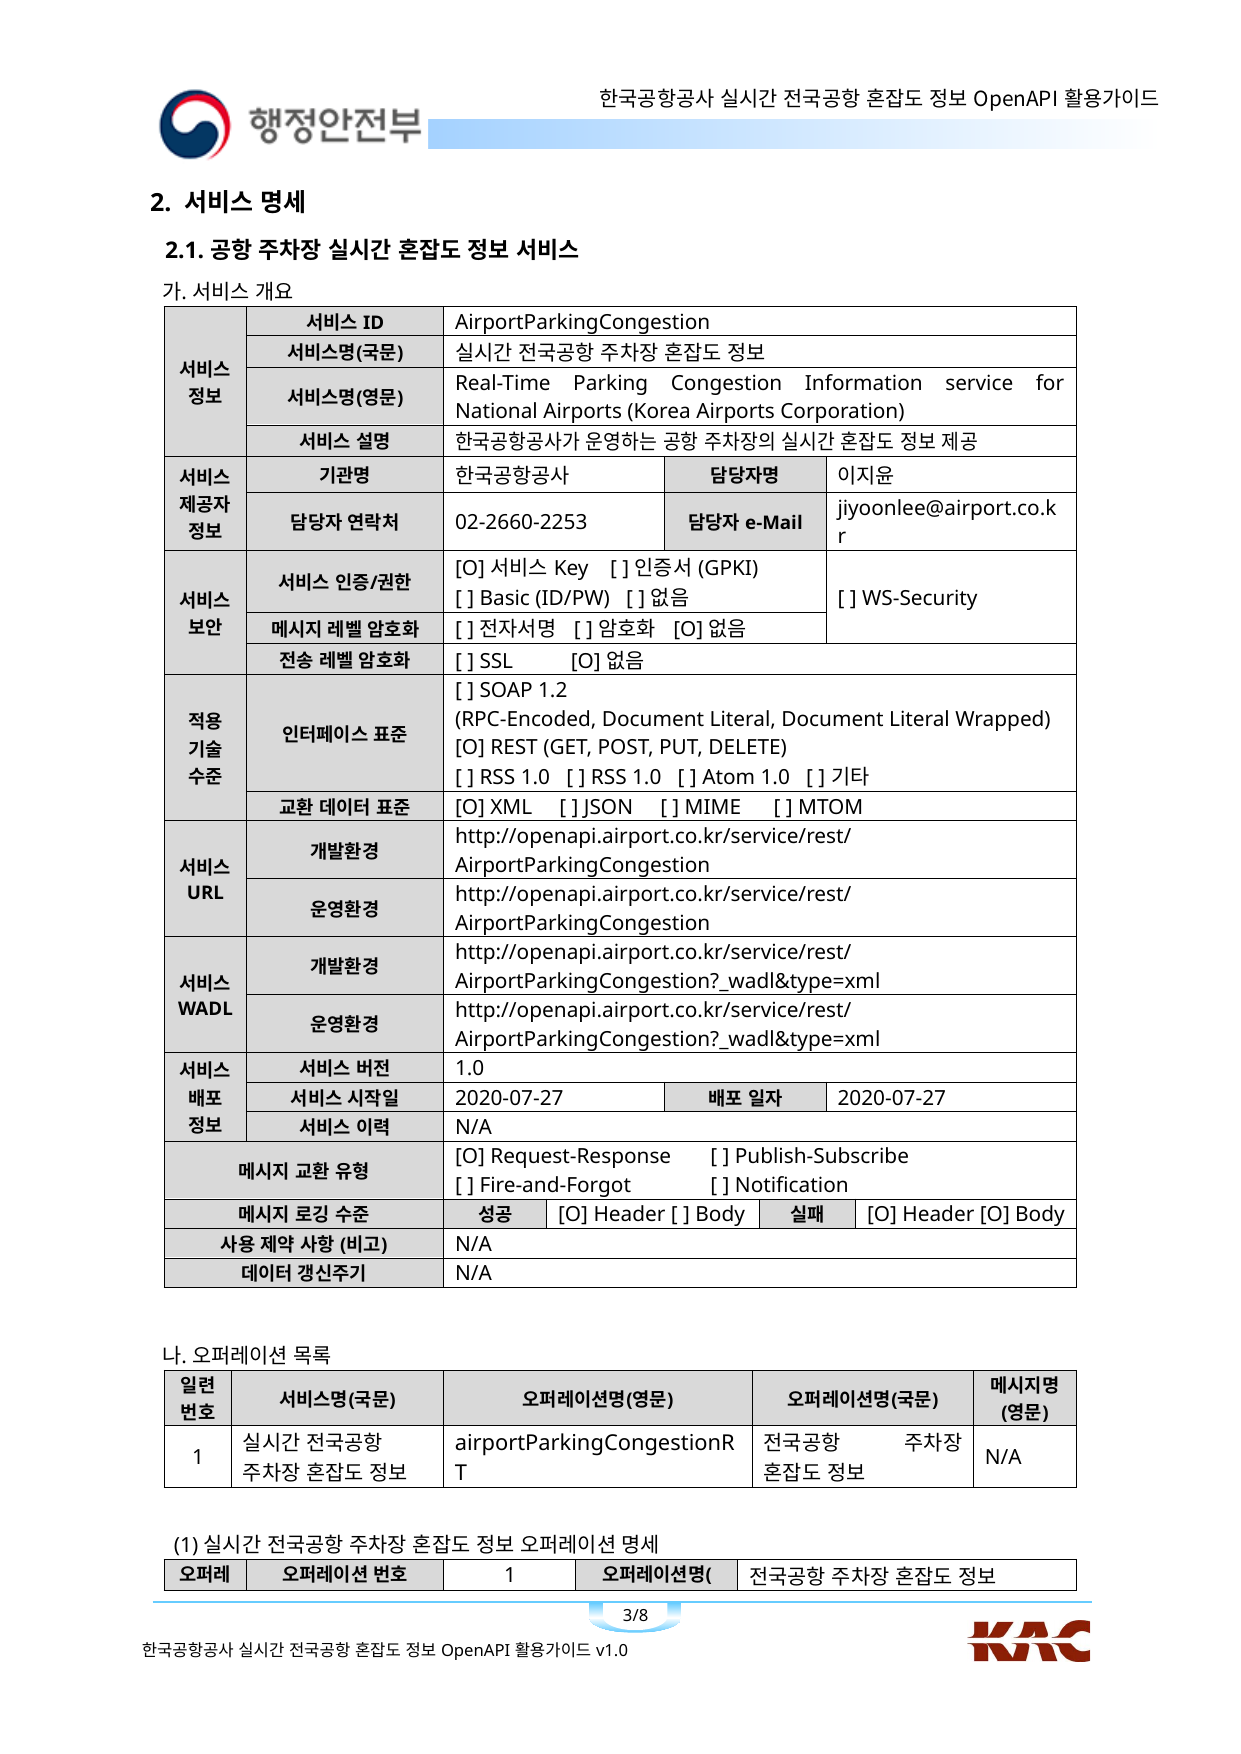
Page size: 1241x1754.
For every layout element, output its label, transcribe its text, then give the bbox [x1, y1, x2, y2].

table_cell 운영환경 [247, 879, 443, 936]
table_cell 서비스 시작일 [247, 1083, 443, 1111]
table_cell 서비스 인증/권한 [247, 551, 443, 612]
table_cell 서비스명(영문) [247, 368, 443, 424]
table_cell [ ] SOAP 1.2 (RPC-Encoded, Document Literal, Document Literal Wrapped) [O] REST (GET, POST, PUT, DELETE) [ ] RSS 1.0 [ ] RSS 1.0 [ ] Atom 1.0 [ ] 기타 [444, 675, 1076, 791]
table_cell 서비스 배포 정보 [165, 1053, 246, 1141]
table_header AirportParkingCongestion [444, 307, 1076, 335]
table_header 서비스 정보 [165, 307, 246, 456]
table_cell 2020-07-27 [827, 1083, 1076, 1111]
table_cell http://openapi.airport.co.kr/service/rest/AirportParkingCongestion?_wadl&type=xml [444, 937, 1076, 994]
subtitle 실시간 전국공항 주차장 혼잡도 정보 오퍼레이션 명세 [174, 1529, 1090, 1559]
table_cell 02-2660-2253 [444, 493, 664, 550]
table_cell N/A [444, 1229, 1076, 1257]
table_cell [O] 서비스 Key [ ] 인증서 (GPKI) [ ] Basic (ID/PW) [ ] 없음 [444, 551, 826, 612]
table_cell 실시간 전국공항 주차장 혼잡도 정보 [444, 336, 1076, 367]
table_cell 기관명 [247, 457, 443, 492]
table_header 오퍼레이션명(영문) [444, 1371, 752, 1425]
table_cell 서비스 이력 [247, 1112, 443, 1141]
table_cell 담당자 연락처 [247, 493, 443, 550]
subtitle 공항 주차장 실시간 혼잡도 정보 서비스 [165, 232, 1090, 265]
table_cell N/A [444, 1112, 1076, 1141]
table_cell 1 [165, 1426, 231, 1487]
table_cell [O] Request-Response [ ] Publish-Subscribe [ ] Fire-and-Forgot [ ] Notification [444, 1142, 1076, 1198]
table_cell 메시지 로깅 수준 [165, 1200, 443, 1228]
table_cell [O] XML [ ] JSON [ ] MIME [ ] MTOM [444, 792, 1076, 820]
table_cell 사용 제약 사항 (비고) [165, 1229, 443, 1257]
table_cell 개발환경 [247, 937, 443, 994]
table_header 일련번호 [165, 1371, 231, 1425]
table_header 오퍼레이션 정보 [165, 1560, 246, 1590]
table_cell http://openapi.airport.co.kr/service/rest/AirportParkingCongestion [444, 821, 1076, 878]
table_cell 운영환경 [247, 995, 443, 1052]
table_header 메시지명(영문) [974, 1371, 1076, 1425]
table_cell 서비스 버전 [247, 1053, 443, 1082]
table_cell 데이터 갱신주기 [165, 1259, 443, 1287]
table_header 오퍼레이션명(국문) [753, 1371, 973, 1425]
subtitle 서비스 개요 [162, 277, 1090, 306]
table_cell 서비스 제공자정보 [165, 457, 246, 550]
table_cell 개발환경 [247, 821, 443, 878]
table_cell 담당자 e-Mail [665, 493, 826, 550]
table_cell 실패 [760, 1200, 855, 1228]
table_cell 한국공항공사 [444, 457, 664, 492]
subtitle 오퍼레이션 목록 [162, 1341, 1090, 1370]
table_cell 전송 레벨 암호화 [247, 644, 443, 674]
table_cell [ ] SSL [O] 없음 [444, 644, 1076, 674]
table_cell 배포 일자 [665, 1083, 826, 1111]
table_cell 교환 데이터 표준 [247, 792, 443, 820]
table_cell 메시지 교환 유형 [165, 1142, 443, 1198]
table_cell 서비스 URL [165, 821, 246, 936]
table_header 서비스 ID [247, 307, 443, 335]
table_cell 메시지 레벨 암호화 [247, 613, 443, 643]
table_cell 서비스 보안 [165, 551, 246, 674]
table_cell http://openapi.airport.co.kr/service/rest/AirportParkingCongestion [444, 879, 1076, 936]
table_cell 한국공항공사가 운영하는 공항 주차장의 실시간 혼잡도 정보 제공 [444, 426, 1076, 456]
table_cell 담당자명 [665, 457, 826, 492]
table_header 오퍼레이션 번호 [247, 1560, 443, 1590]
picture [150, 89, 429, 164]
table_cell [O] Header [O] Body [856, 1200, 1076, 1228]
table_cell airportParkingCongestionRT [444, 1426, 752, 1487]
table_cell 2020-07-27 [444, 1083, 664, 1111]
table_header 오퍼레이션명(국문) [576, 1560, 737, 1590]
table_cell [ ] WS-Security [827, 551, 1076, 643]
table_cell 인터페이스 표준 [247, 675, 443, 791]
table_cell [O] Header [ ] Body [547, 1200, 759, 1228]
table_cell N/A [444, 1259, 1076, 1287]
table_cell 서비스 설명 [247, 426, 443, 456]
table_cell 성공 [444, 1200, 546, 1228]
table_header 전국공항 주차장 혼잡도 정보 [738, 1560, 1076, 1590]
table_cell 적용 기술 수준 [165, 675, 246, 820]
picture [967, 1620, 1091, 1662]
table_cell 서비스 WADL [165, 937, 246, 1052]
table_cell 1.0 [444, 1053, 1076, 1082]
table_cell N/A [974, 1426, 1076, 1487]
table_cell 서비스명(국문) [247, 336, 443, 367]
table_cell 이지윤 [827, 457, 1076, 492]
table_header 서비스명(국문) [232, 1371, 443, 1425]
table_cell jiyoonlee@airport.co.kr [827, 493, 1076, 550]
table_cell 실시간 전국공항 주차장 혼잡도 정보 [232, 1426, 443, 1487]
table_cell http://openapi.airport.co.kr/service/rest/AirportParkingCongestion?_wadl&type=xml [444, 995, 1076, 1052]
table_cell Real-Time Parking Congestion Information service for National Airports (Korea Airports Corporation) [444, 368, 1076, 424]
table_cell 전국공항 주차장 혼잡도 정보 [753, 1426, 973, 1487]
subtitle 서비스 명세 [150, 183, 1090, 219]
table_header 1 [444, 1560, 575, 1590]
table_cell [ ] 전자서명 [ ] 암호화 [O] 없음 [444, 613, 826, 643]
